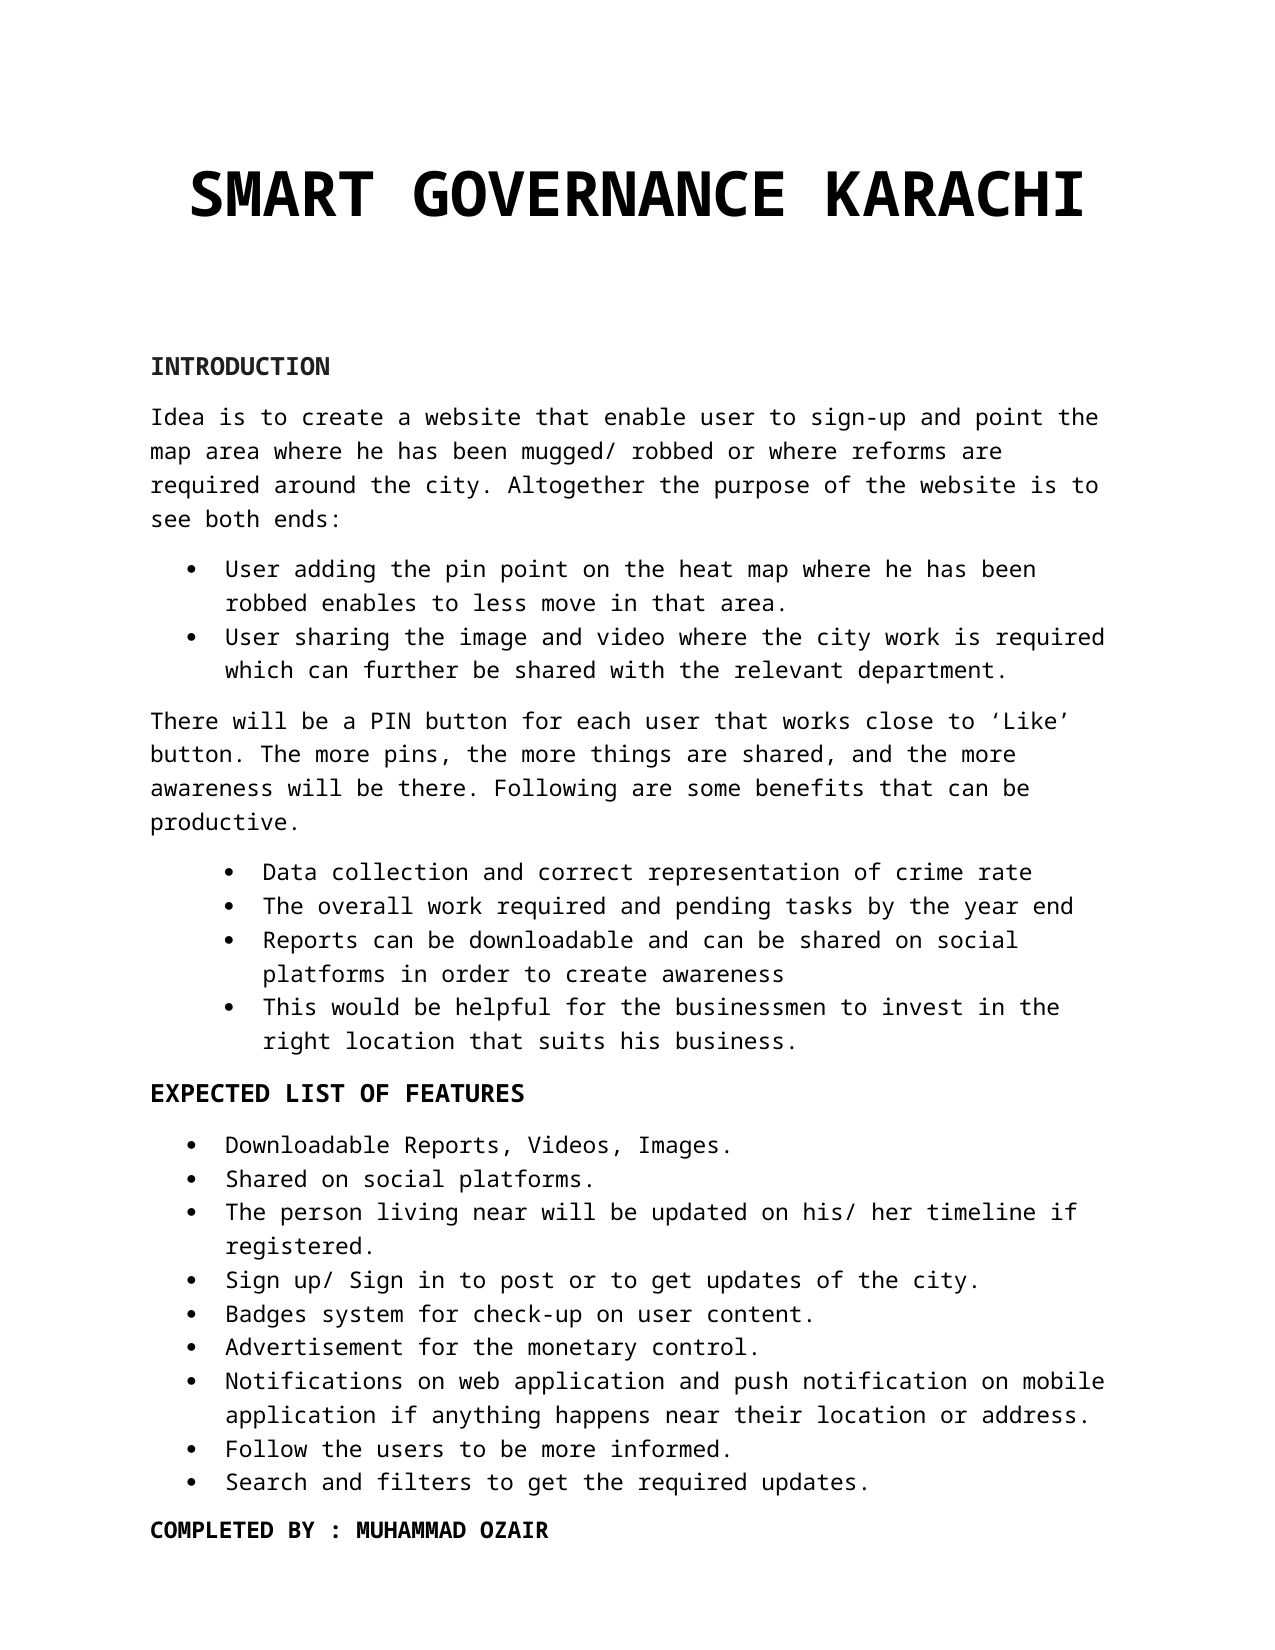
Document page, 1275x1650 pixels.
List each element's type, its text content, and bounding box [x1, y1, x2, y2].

list The person living near will be updated on his/ her timeline if registered. [187, 1196, 1125, 1261]
list Search and filters to get the required updates. [187, 1466, 1125, 1498]
list Follow the users to be more informed. [187, 1433, 1125, 1464]
text There will be a PIN button for each user that works close to ‘Like’ button. The more pins, the more things are shared, and the more awareness will be there. Following are some benefits that can be productive. [150, 704, 1125, 837]
list Downloadable Reports, Videos, Images. [187, 1129, 1125, 1160]
list Reports can be downloadable and can be shared on social platforms in order to create awareness [225, 924, 1125, 989]
list Data collection and correct representation of crime rate [225, 856, 1125, 887]
list Sign up/ Sign in to post or to get updates of the city. [187, 1264, 1125, 1295]
text EXPECTED LIST OF FEATURES [150, 1075, 1125, 1109]
list Badges system for check-up on user content. [187, 1298, 1125, 1329]
text Idea is to create a website that enable user to sign-up and point the map area where he has been mugged/ robbed or where reforms are required around the city. Altogether the purpose of the website is to see both ends: [150, 401, 1125, 534]
list Notifications on web application and push notification on mobile application if anything happens near their location or address. [187, 1365, 1125, 1430]
list The overall work required and pending tasks by the year end [225, 890, 1125, 921]
text INTRODUCTION [150, 345, 1125, 382]
list Shared on social platforms. [187, 1163, 1125, 1194]
text SMART GOVERNANCE KARACHI [150, 150, 1125, 235]
list Advertisement for the monetary control. [187, 1331, 1125, 1363]
list User adding the pin point on the heat map where he has been robbed enables to less move in that area. [187, 553, 1125, 618]
list User sharing the image and video where the city work is required which can further be shared with the relevant department. [187, 620, 1125, 685]
list This would be helpful for the businessmen to invest in the right location that suits his business. [225, 991, 1125, 1056]
